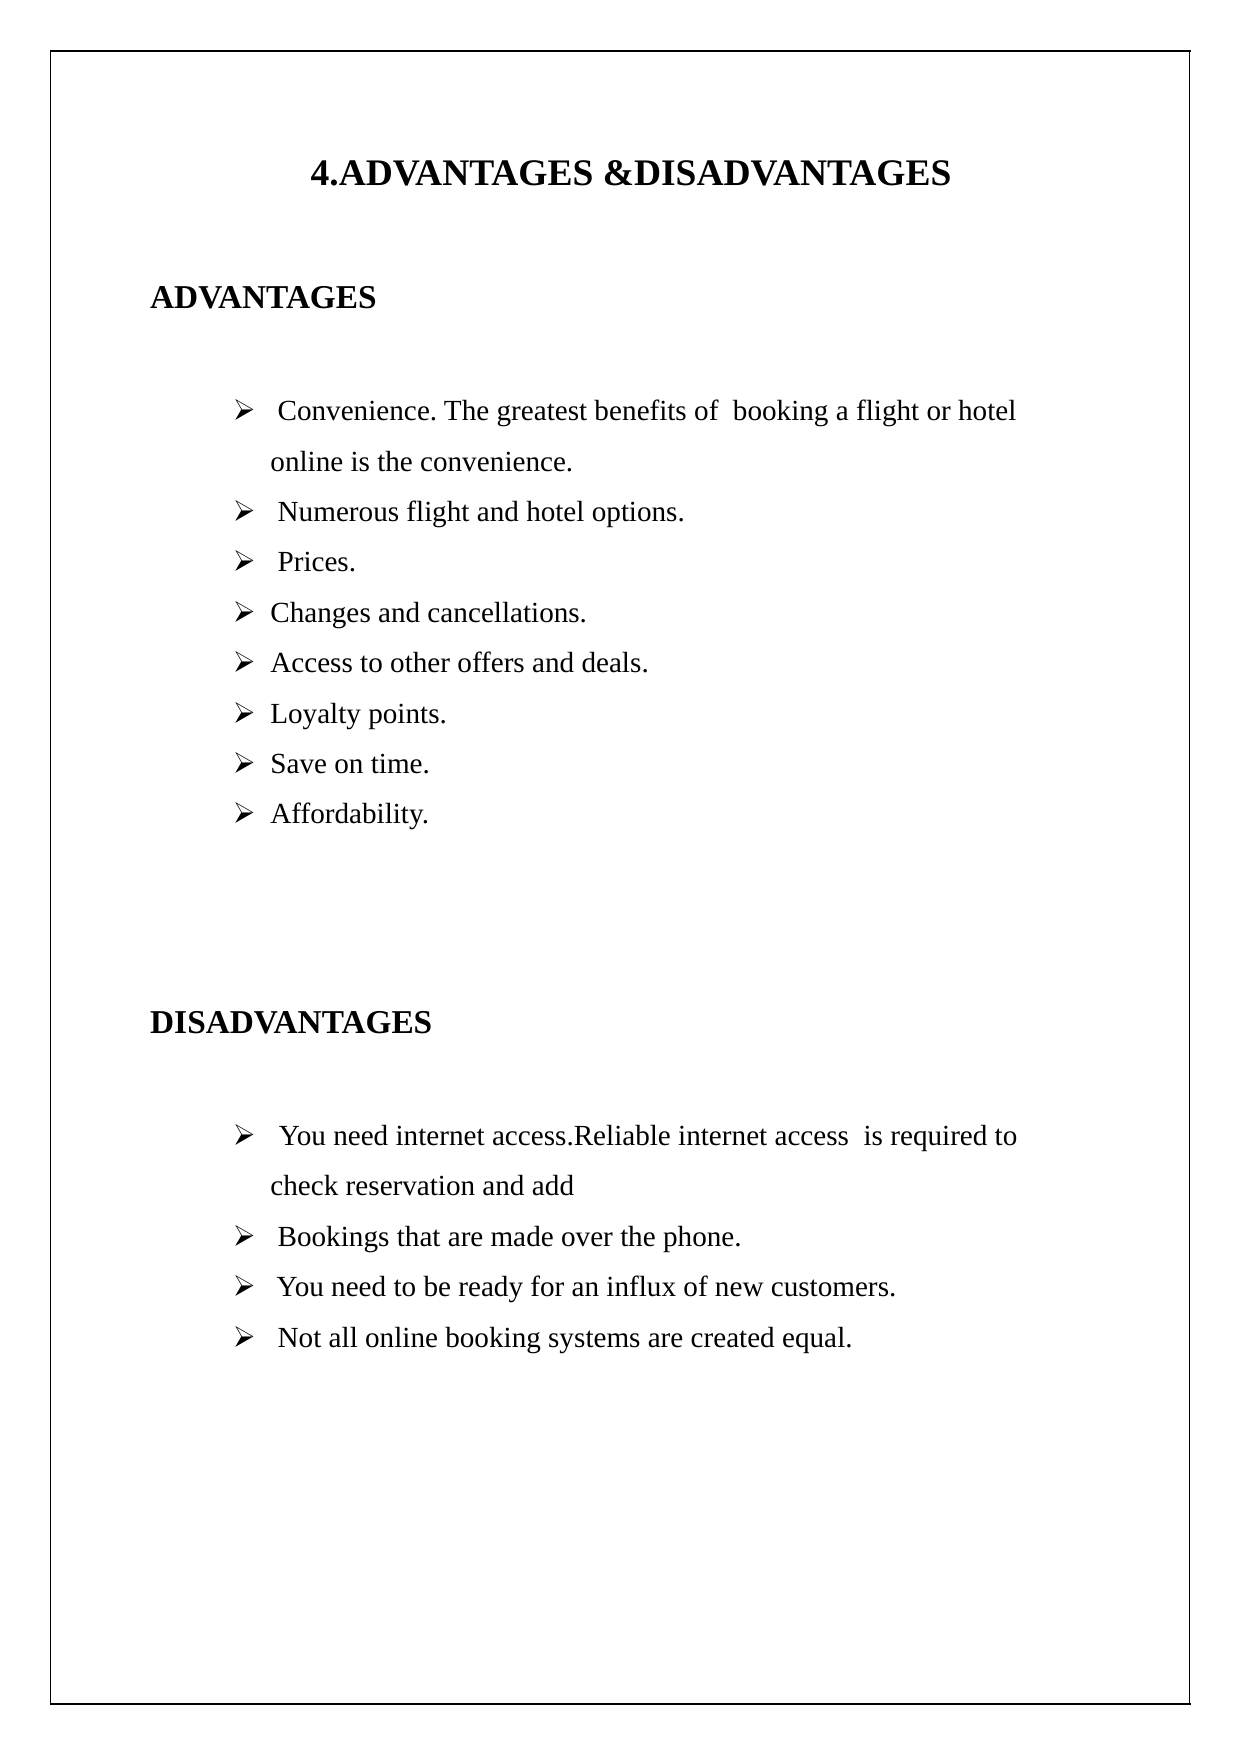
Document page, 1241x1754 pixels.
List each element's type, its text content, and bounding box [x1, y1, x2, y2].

text ADVANTAGES [150, 278, 1067, 316]
list Numerous flight and hotel options. [233, 494, 1067, 528]
list You need internet access.Reliable internet access is required to check reservation and add [233, 1118, 1067, 1202]
list Convenience. The greatest benefits of booking a flight or hotel online is the convenience. [233, 393, 1067, 477]
list Changes and cancellations. [233, 595, 1067, 628]
list Loyalty points. [233, 696, 1067, 729]
list Access to other offers and deals. [233, 645, 1067, 679]
text DISADVANTAGES [150, 1002, 1067, 1041]
list Not all online booking systems are created equal. [233, 1320, 1067, 1353]
list Save on time. [233, 746, 1067, 780]
list Prices. [233, 544, 1067, 578]
text 4.ADVANTAGES &DISADVANTAGES [195, 150, 1067, 193]
list Affordability. [233, 797, 1067, 830]
list You need to be ready for an influx of new customers. [233, 1269, 1067, 1303]
list Bookings that are made over the phone. [233, 1219, 1067, 1252]
